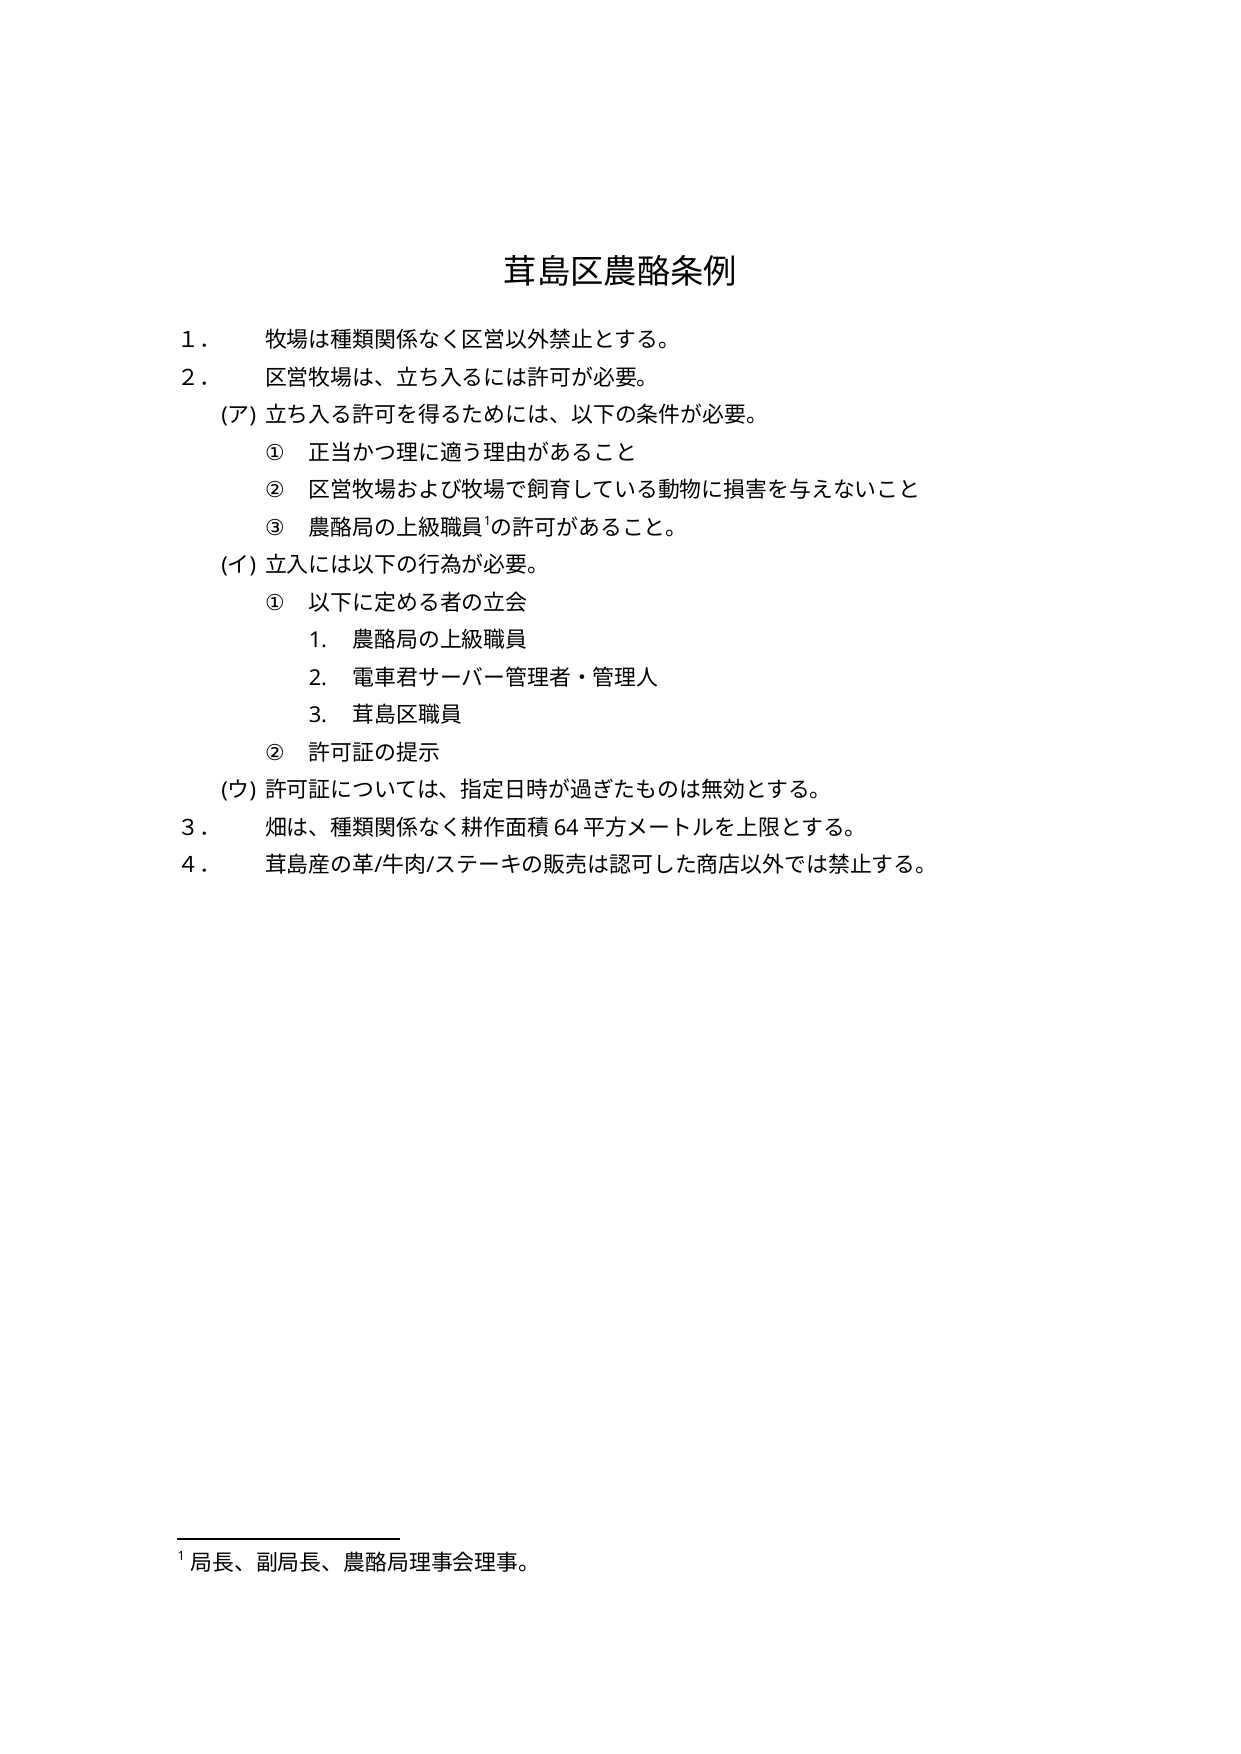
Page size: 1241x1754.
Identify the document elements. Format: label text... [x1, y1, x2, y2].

title 茸島区農酪条例 [177, 232, 1063, 307]
list 区営牧場および牧場で飼育している動物に損害を与えないこと [265, 469, 1063, 507]
list 正当かつ理に適う理由があること [265, 432, 1063, 469]
list 牧場は種類関係なく区営以外禁止とする。 [177, 319, 1063, 357]
list 以下に定める者の立会 [265, 582, 1063, 619]
list 許可証の提示 [265, 732, 1063, 769]
list 畑は、種類関係なく耕作面積64平方メートルを上限とする。 [177, 807, 1063, 844]
list 許可証については、指定日時が過ぎたものは無効とする。 [221, 769, 1063, 807]
list 農酪局の上級職員 [308, 619, 1063, 657]
list 茸島産の革/牛肉/ステーキの販売は認可した商店以外では禁止する。 [177, 844, 1063, 882]
list 農酪局の上級職員の許可があること。 [265, 507, 1063, 544]
list 立ち入る許可を得るためには、以下の条件が必要。 [221, 394, 1063, 432]
list 区営牧場は、立ち入るには許可が必要。 [177, 357, 1063, 394]
list 立入には以下の行為が必要。 [221, 544, 1063, 582]
list 茸島区職員 [308, 694, 1063, 732]
list 電車君サーバー管理者・管理人 [308, 657, 1063, 694]
